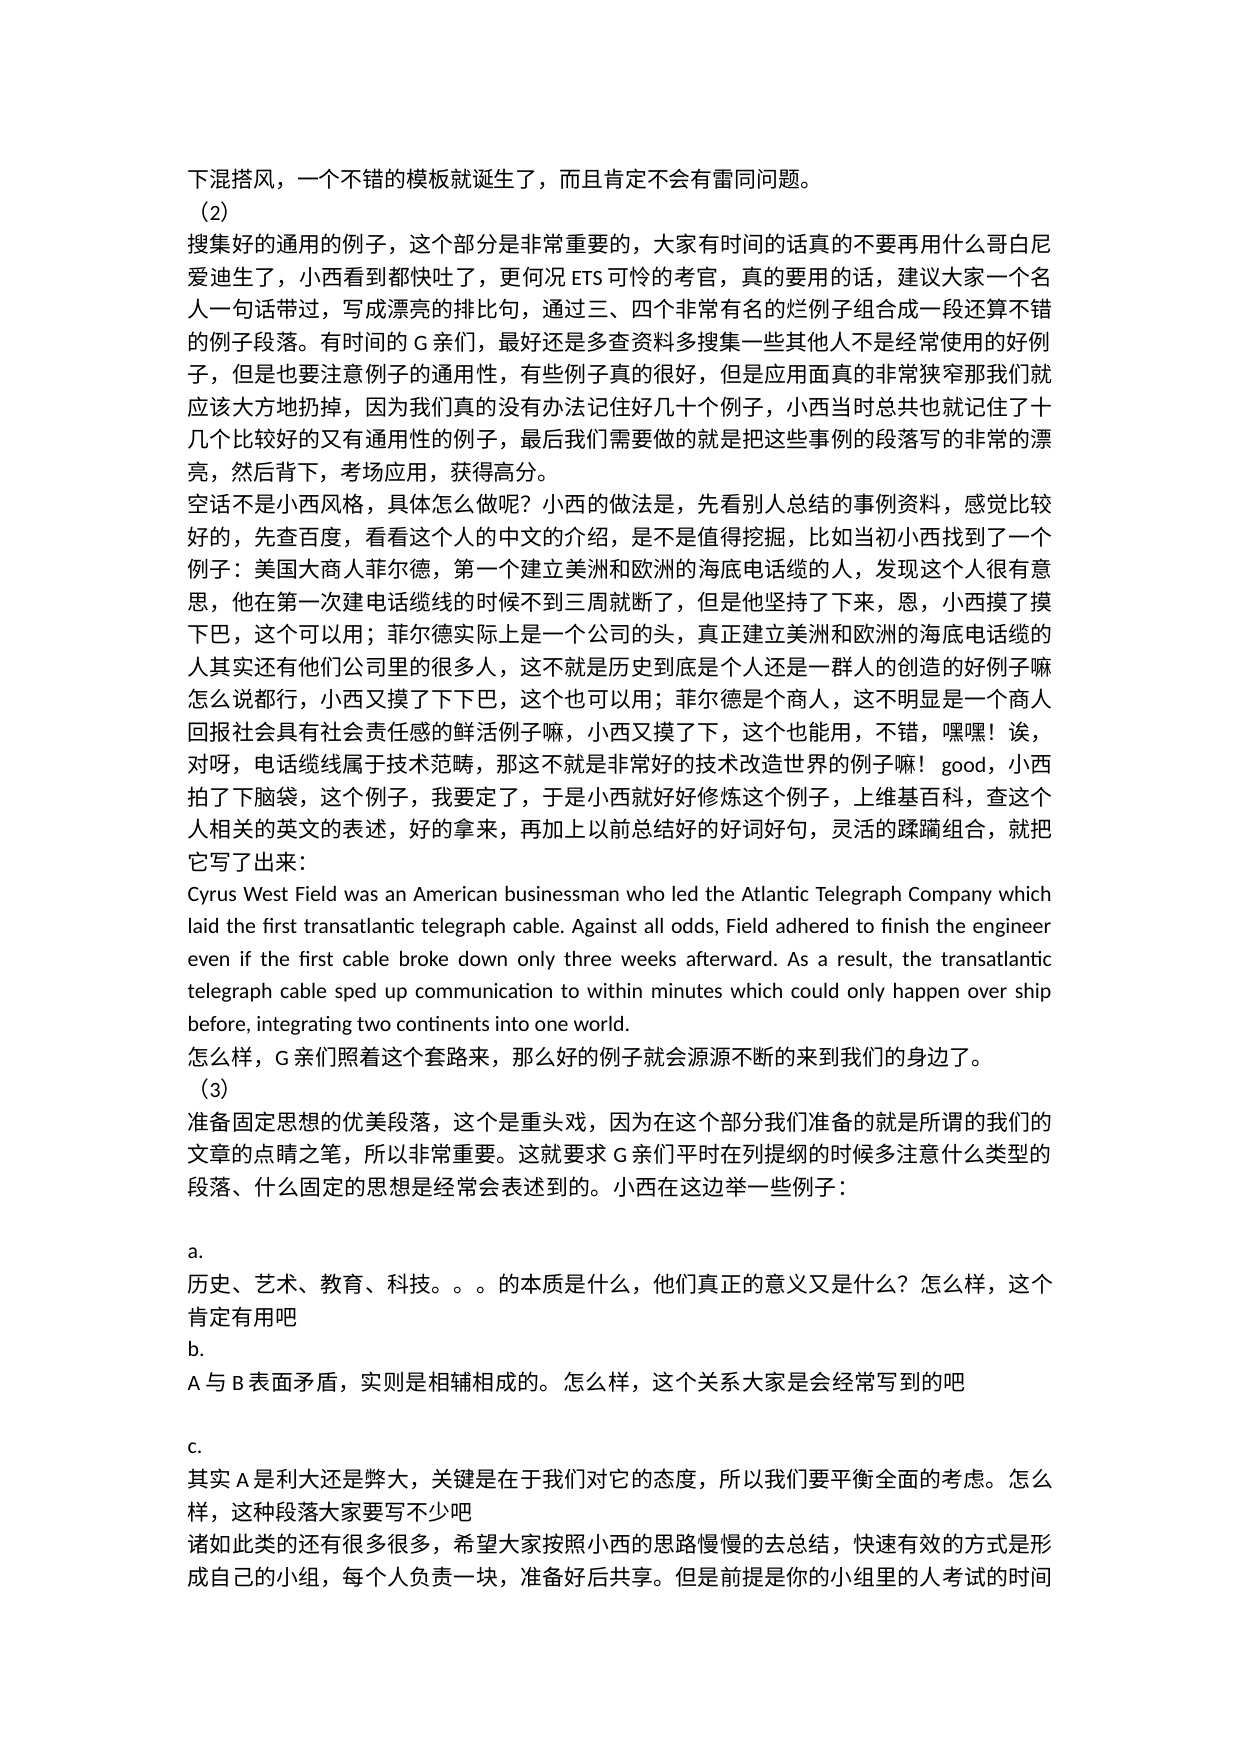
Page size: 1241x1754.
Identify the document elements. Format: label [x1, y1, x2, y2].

text [187, 162, 1053, 1592]
